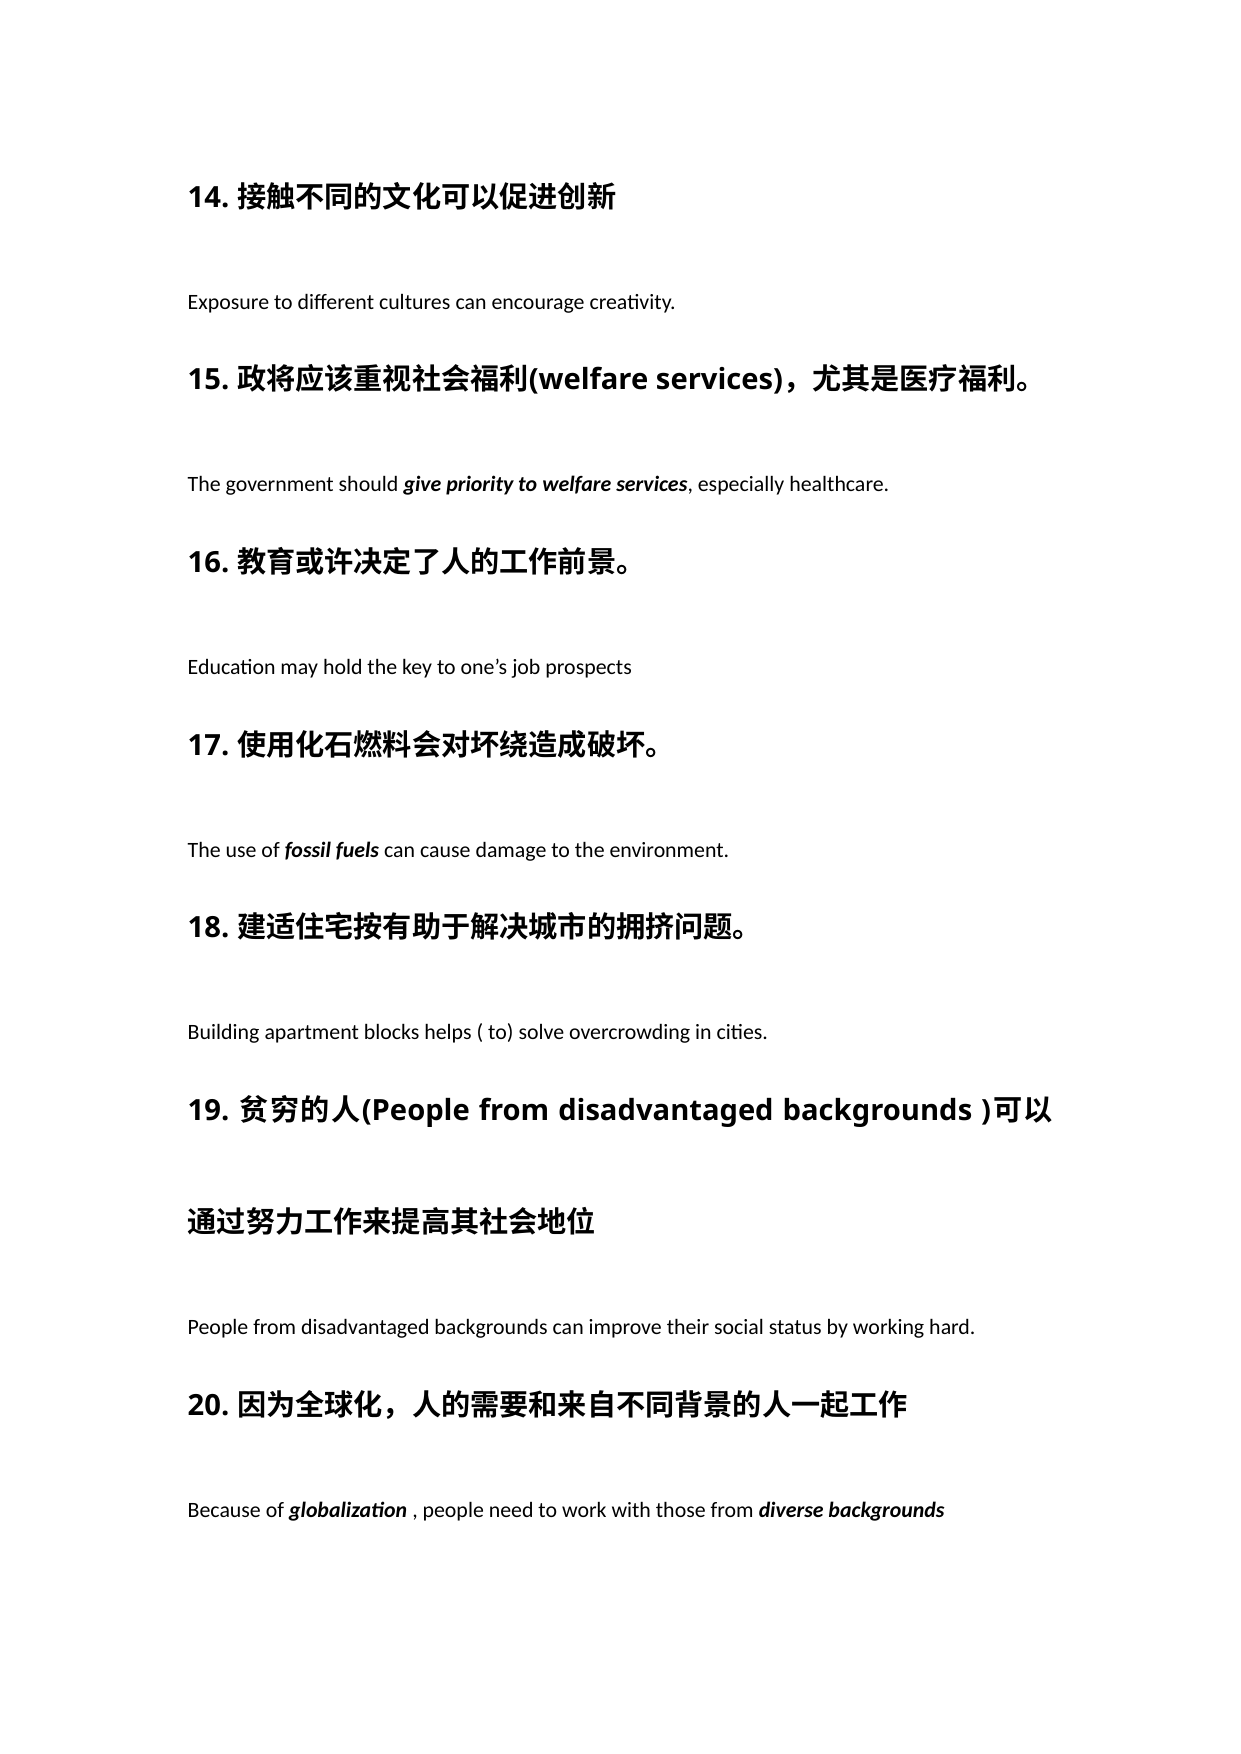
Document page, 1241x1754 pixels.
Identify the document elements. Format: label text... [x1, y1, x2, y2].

text People from disadvantaged backgrounds can improve their social status by working hard. [187, 1310, 1053, 1343]
text The use of fossil fuels can cause damage to the environment. [187, 833, 1053, 865]
subtitle 16. 教育或许决定了人的工作前景。 [187, 527, 1053, 592]
subtitle 15. 政将应该重视社会福利(welfare services)，尤其是医疗福利。 [187, 344, 1053, 409]
subtitle 19. 贫穷的人(People from disadvantaged backgrounds )可以通过努力工作来提高其社会地位 [187, 1075, 1053, 1252]
text The government should give priority to welfare services, especially healthcare. [187, 468, 1053, 500]
subtitle 17. 使用化石燃料会对坏绕造成破坏。 [187, 710, 1053, 775]
subtitle 14. 接触不同的文化可以促进创新 [187, 162, 1053, 227]
text Because of globalization , people need to work with those from diverse backgrounds [187, 1493, 1053, 1525]
text Building apartment blocks helps ( to) solve overcrowding in cities. [187, 1015, 1053, 1048]
text Education may hold the key to one’s job prospects [187, 650, 1053, 683]
text Exposure to different cultures can encourage creativity. [187, 285, 1053, 317]
subtitle 18. 建适住宅按有助于解决城市的拥挤问题。 [187, 892, 1053, 957]
subtitle 20. 因为全球化，人的需要和来自不同背景的人一起工作 [187, 1370, 1053, 1435]
